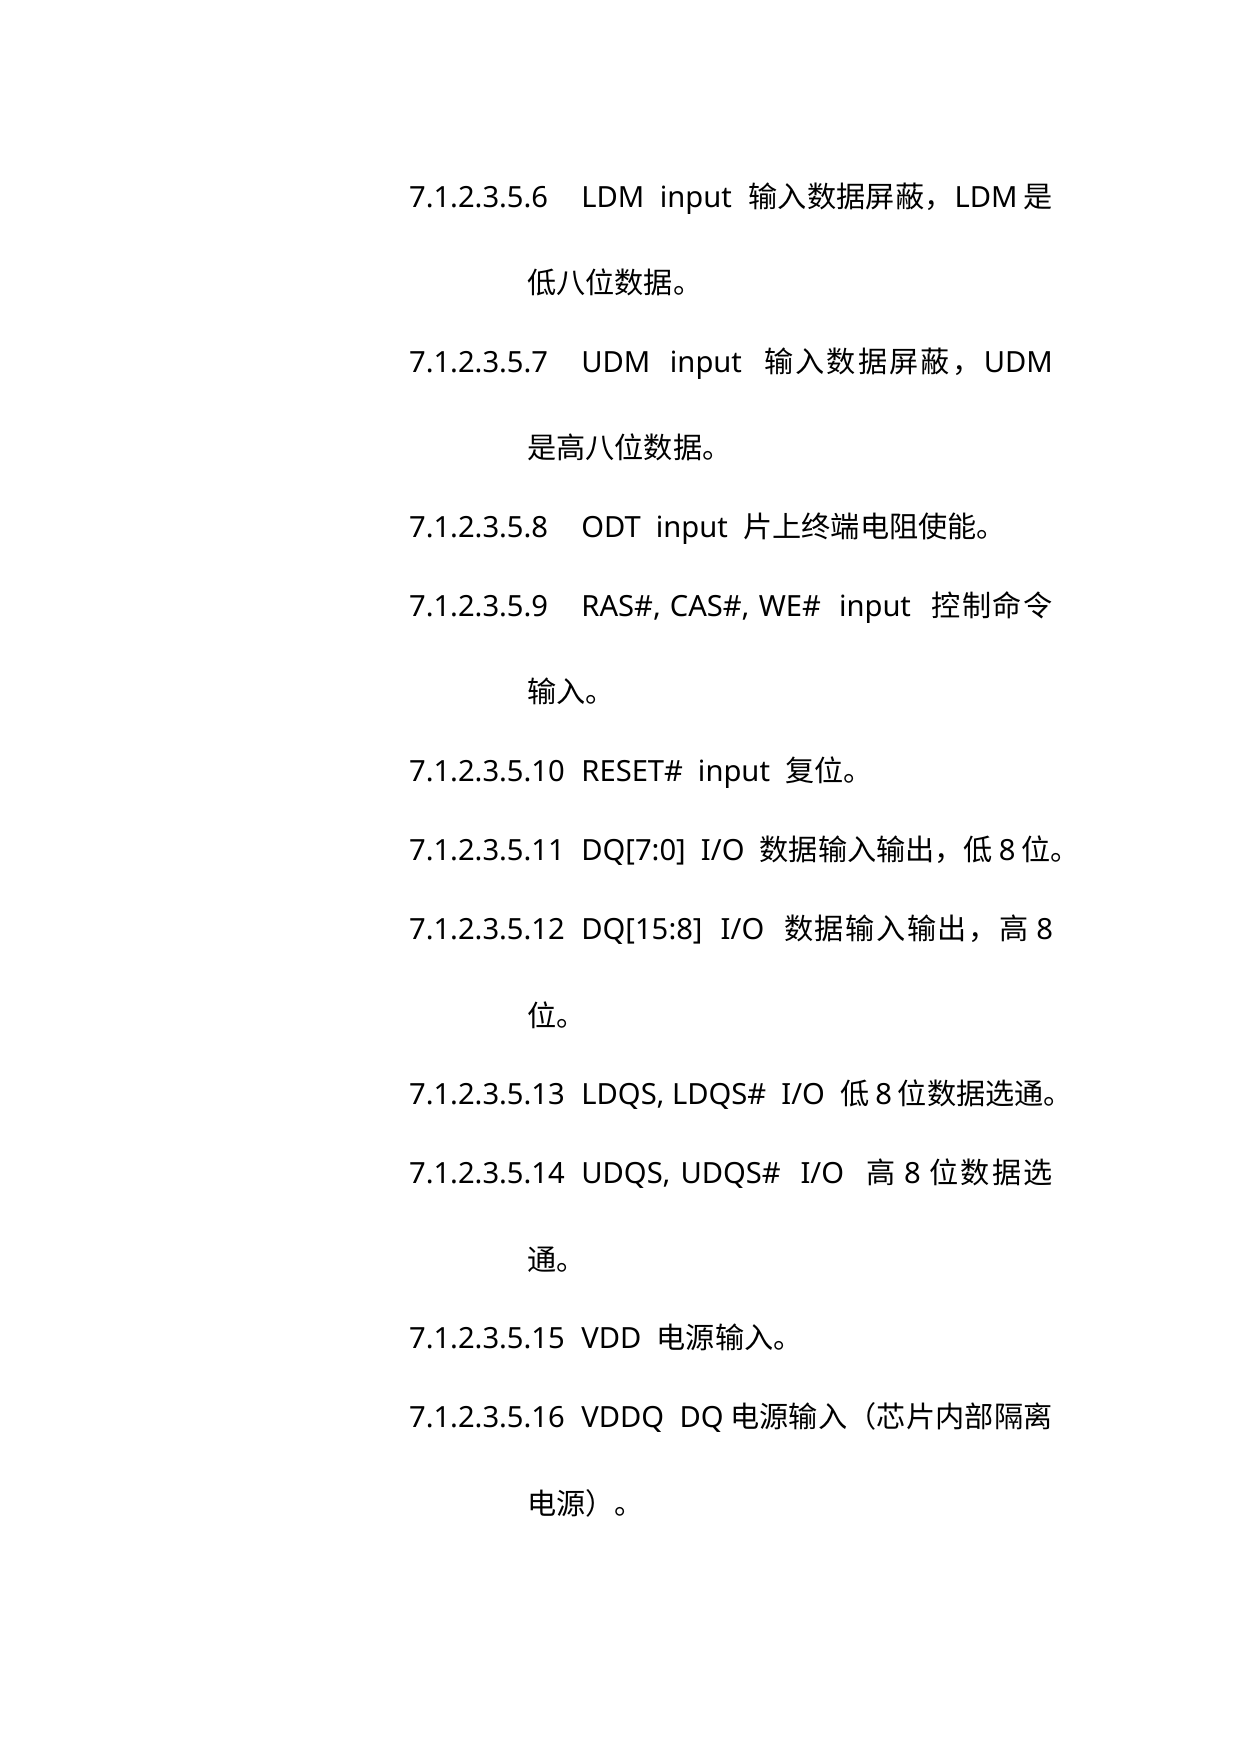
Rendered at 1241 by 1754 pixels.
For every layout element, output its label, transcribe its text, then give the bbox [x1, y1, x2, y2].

subtitle RESET# input 复位。 [409, 737, 1053, 802]
subtitle UDM input 输入数据屏蔽，UDM是高八位数据。 [409, 327, 1053, 478]
subtitle LDM input 输入数据屏蔽，LDM是低八位数据。 [409, 162, 1053, 313]
subtitle LDQS, LDQS# I/O 低8位数据选通。 [409, 1060, 1053, 1125]
subtitle UDQS, UDQS# I/O 高8位数据选通。 [409, 1139, 1053, 1290]
subtitle VDDQ DQ电源输入（芯片内部隔离电源）。 [409, 1383, 1053, 1534]
subtitle DQ[15:8] I/O 数据输入输出，高8位。 [409, 894, 1053, 1046]
subtitle DQ[7:0] I/O 数据输入输出，低8位。 [409, 816, 1053, 881]
subtitle VDD 电源输入。 [409, 1304, 1053, 1369]
subtitle RAS#, CAS#, WE# input 控制命令输入。 [409, 571, 1053, 723]
subtitle ODT input 片上终端电阻使能。 [409, 492, 1053, 557]
